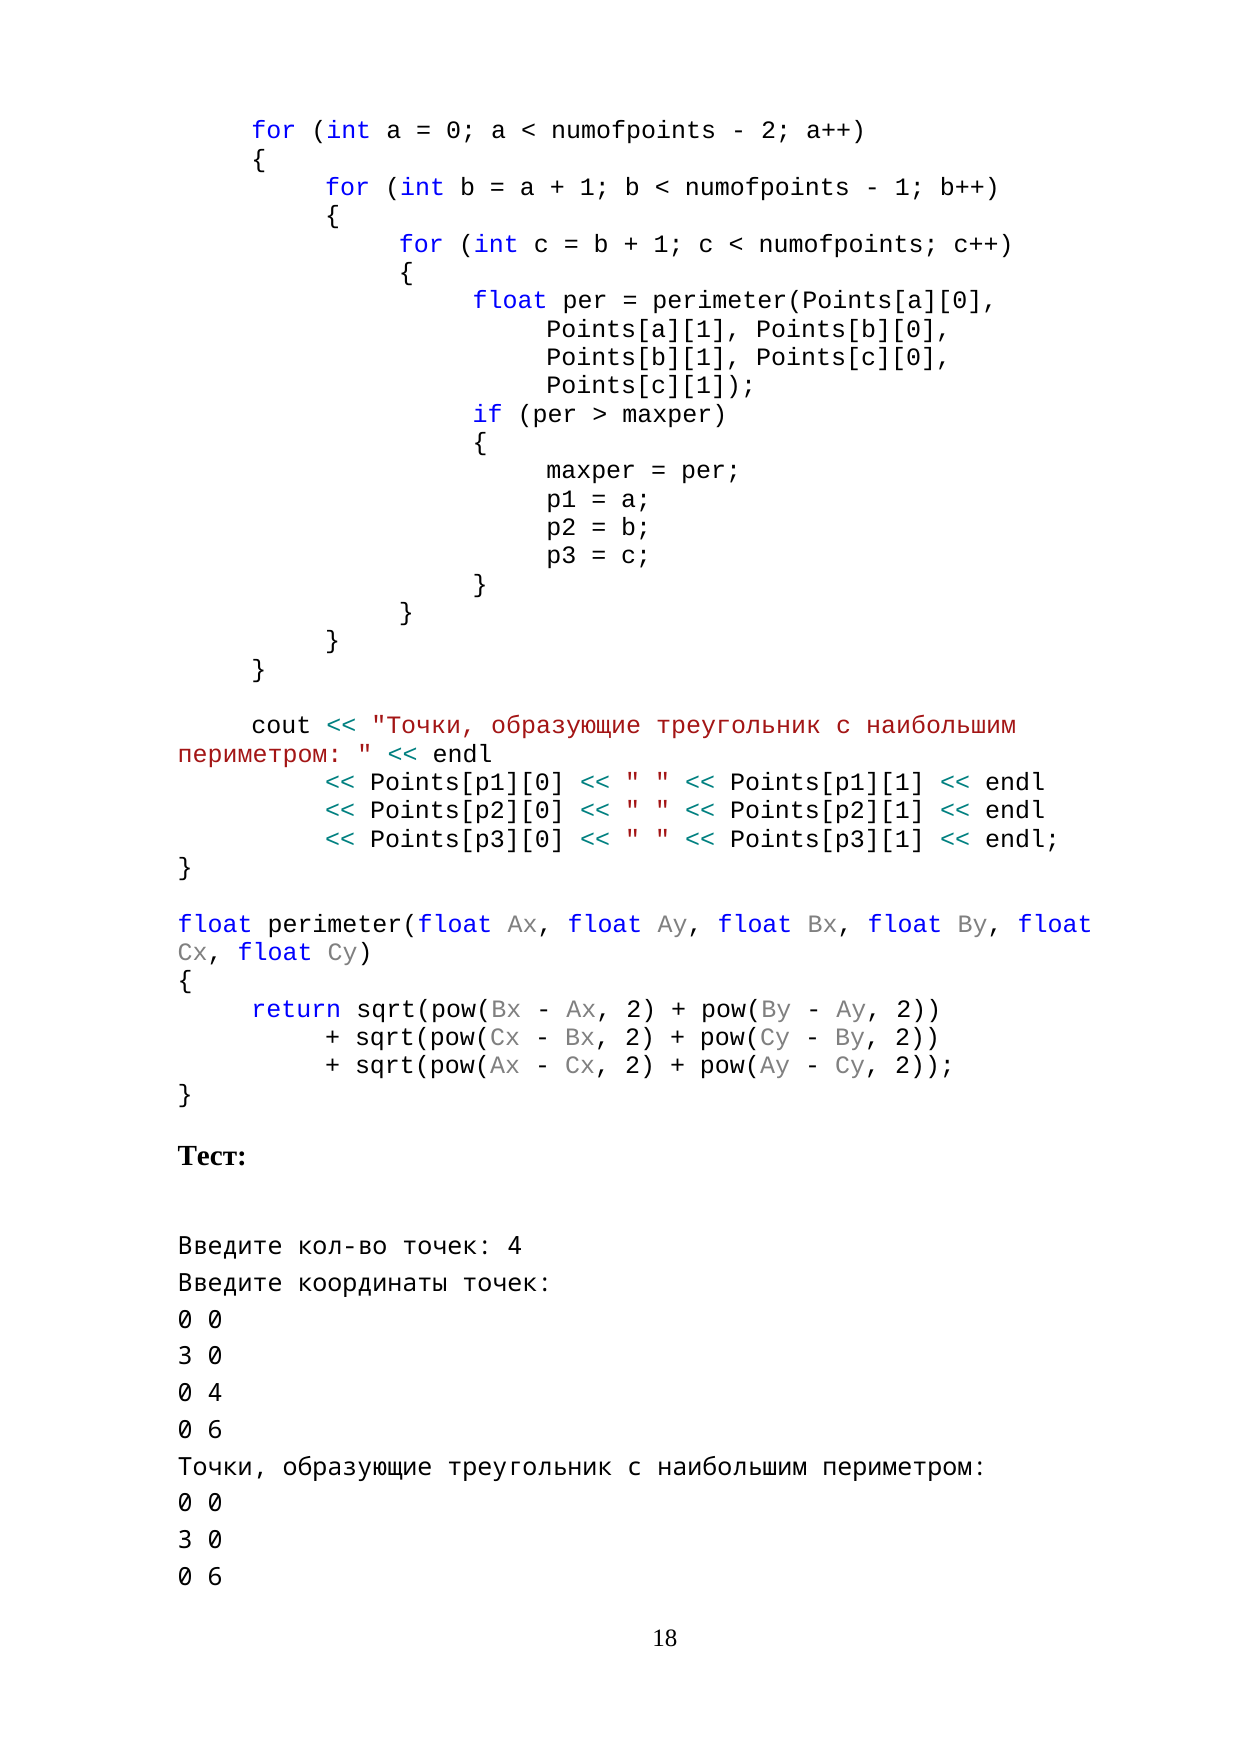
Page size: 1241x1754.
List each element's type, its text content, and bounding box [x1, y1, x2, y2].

text 0 4 [177, 1375, 1152, 1409]
text { [177, 203, 1152, 231]
text 3 0 [177, 1522, 1152, 1556]
text Points[b][1], Points[c][0], [177, 345, 1152, 373]
text if (per > maxper) [177, 401, 1152, 430]
text maxper = per; [177, 458, 1152, 486]
text } [177, 656, 1152, 685]
text Points[a][1], Points[b][0], [177, 316, 1152, 345]
text p1 = a; [177, 486, 1152, 515]
text << Points[p1][0] << " " << Points[p1][1] << endl [177, 770, 1152, 798]
text 3 0 [177, 1338, 1152, 1372]
text 0 6 [177, 1559, 1152, 1593]
text { [177, 968, 1152, 996]
text Точки, образующие треугольник с наибольшим периметром: [177, 1448, 1152, 1482]
text { [177, 430, 1152, 458]
text } [177, 855, 1152, 883]
text p3 = c; [177, 543, 1152, 571]
text } [177, 571, 1152, 600]
text p2 = b; [177, 515, 1152, 543]
text + sqrt(pow(Cx - Bx, 2) + pow(Cy - By, 2)) [177, 1025, 1152, 1053]
text } [177, 600, 1152, 628]
text 0 6 [177, 1412, 1152, 1446]
text Введите кол-во точек: 4 [177, 1228, 1152, 1262]
text { [177, 146, 1152, 175]
text << Points[p3][0] << " " << Points[p3][1] << endl; [177, 826, 1152, 855]
text 0 0 [177, 1301, 1152, 1335]
text + sqrt(pow(Ax - Cx, 2) + pow(Ay - Cy, 2)); [177, 1053, 1152, 1081]
text Тест: [177, 1138, 1152, 1172]
text float perimeter(float Ax, float Ay, float Bx, float By, float Cx, float Cy) [177, 911, 1152, 968]
text { [177, 260, 1152, 288]
text for (int a = 0; a < numofpoints - 2; a++) [177, 118, 1152, 146]
text float per = perimeter(Points[a][0], [177, 288, 1152, 316]
text } [177, 628, 1152, 656]
text 0 0 [177, 1485, 1152, 1519]
text for (int b = a + 1; b < numofpoints - 1; b++) [177, 175, 1152, 203]
text Введите координаты точек: [177, 1264, 1152, 1298]
text return sqrt(pow(Bx - Ax, 2) + pow(By - Ay, 2)) [177, 996, 1152, 1025]
text << Points[p2][0] << " " << Points[p2][1] << endl [177, 798, 1152, 826]
text for (int c = b + 1; c < numofpoints; c++) [177, 231, 1152, 260]
text } [177, 1081, 1152, 1110]
text Points[c][1]); [177, 373, 1152, 401]
text cout << "Точки, образующие треугольник с наибольшим периметром: " << endl [177, 713, 1152, 770]
